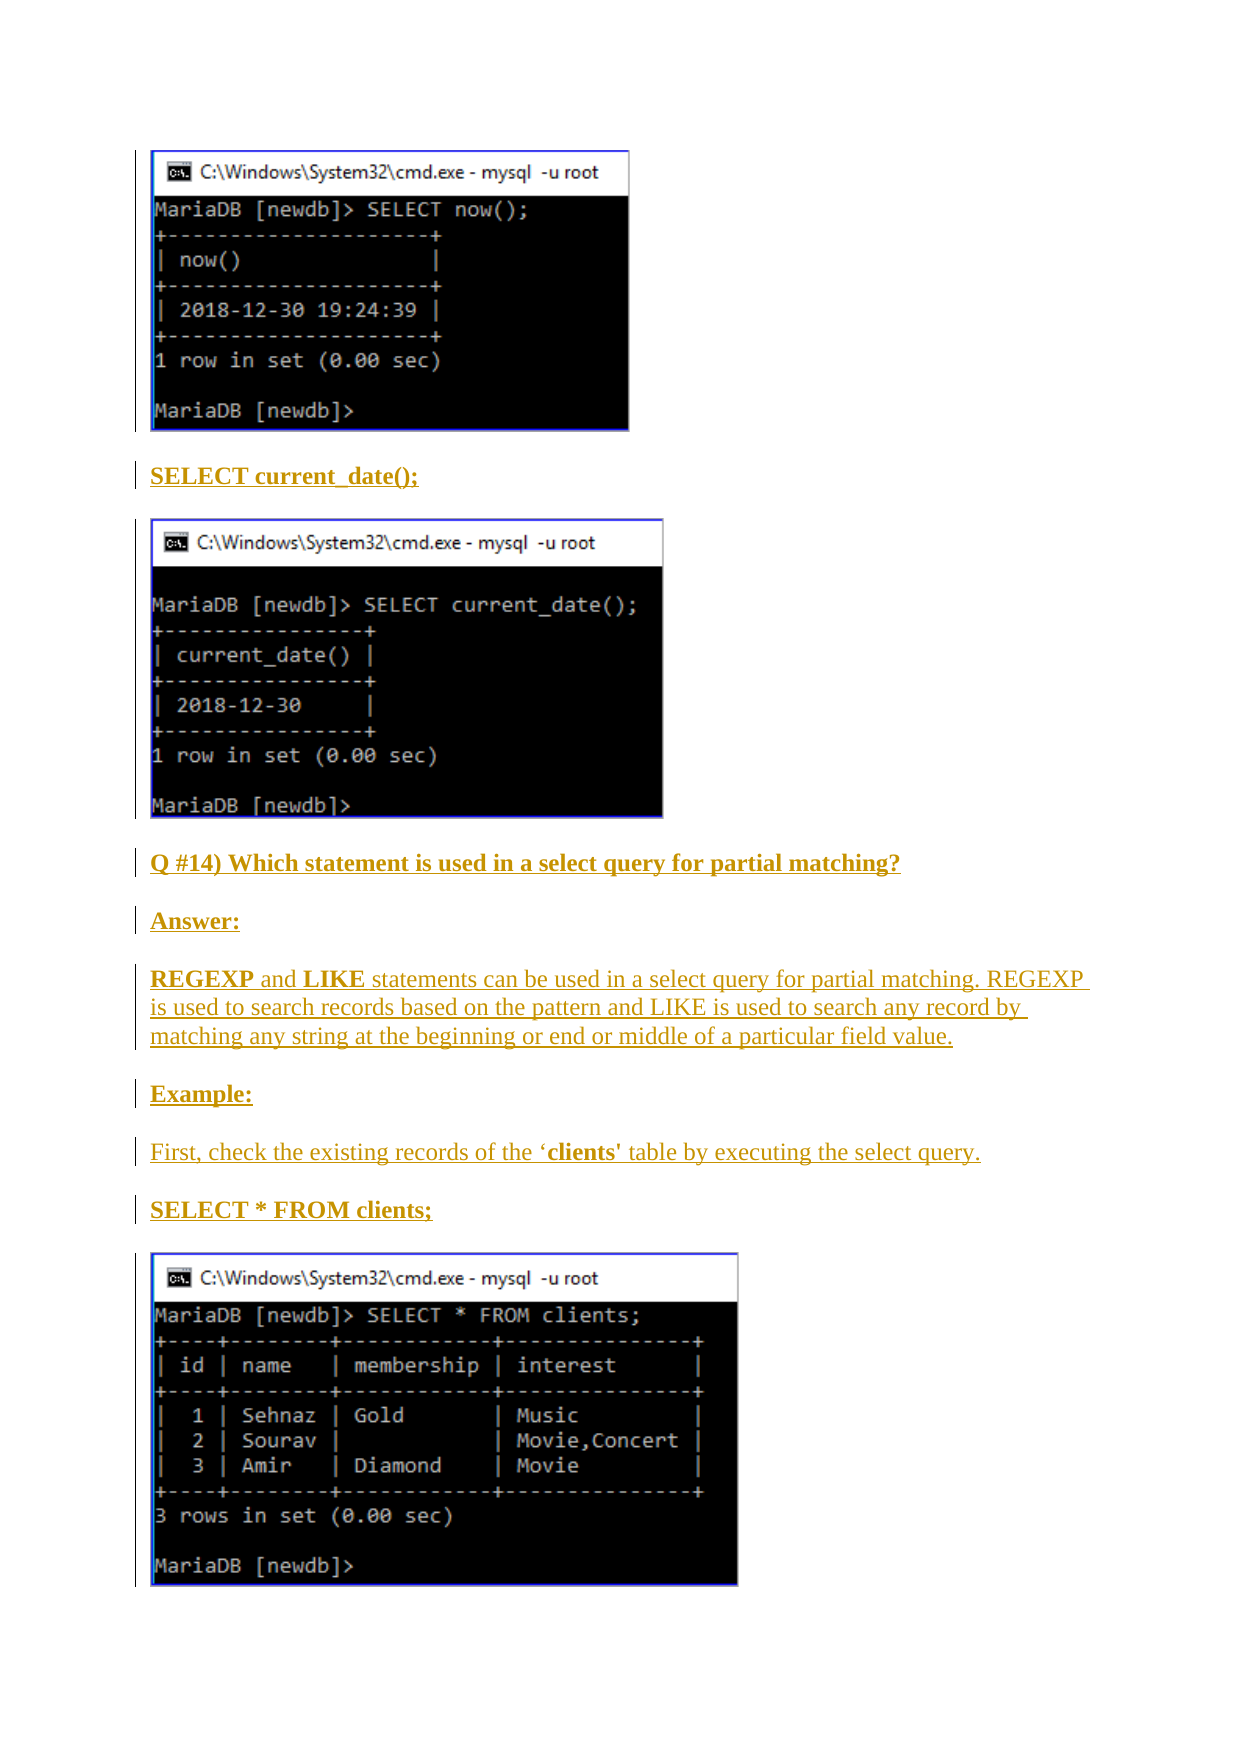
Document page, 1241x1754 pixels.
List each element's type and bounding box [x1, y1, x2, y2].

picture [150, 150, 630, 432]
picture [150, 518, 664, 819]
picture [150, 1252, 739, 1587]
